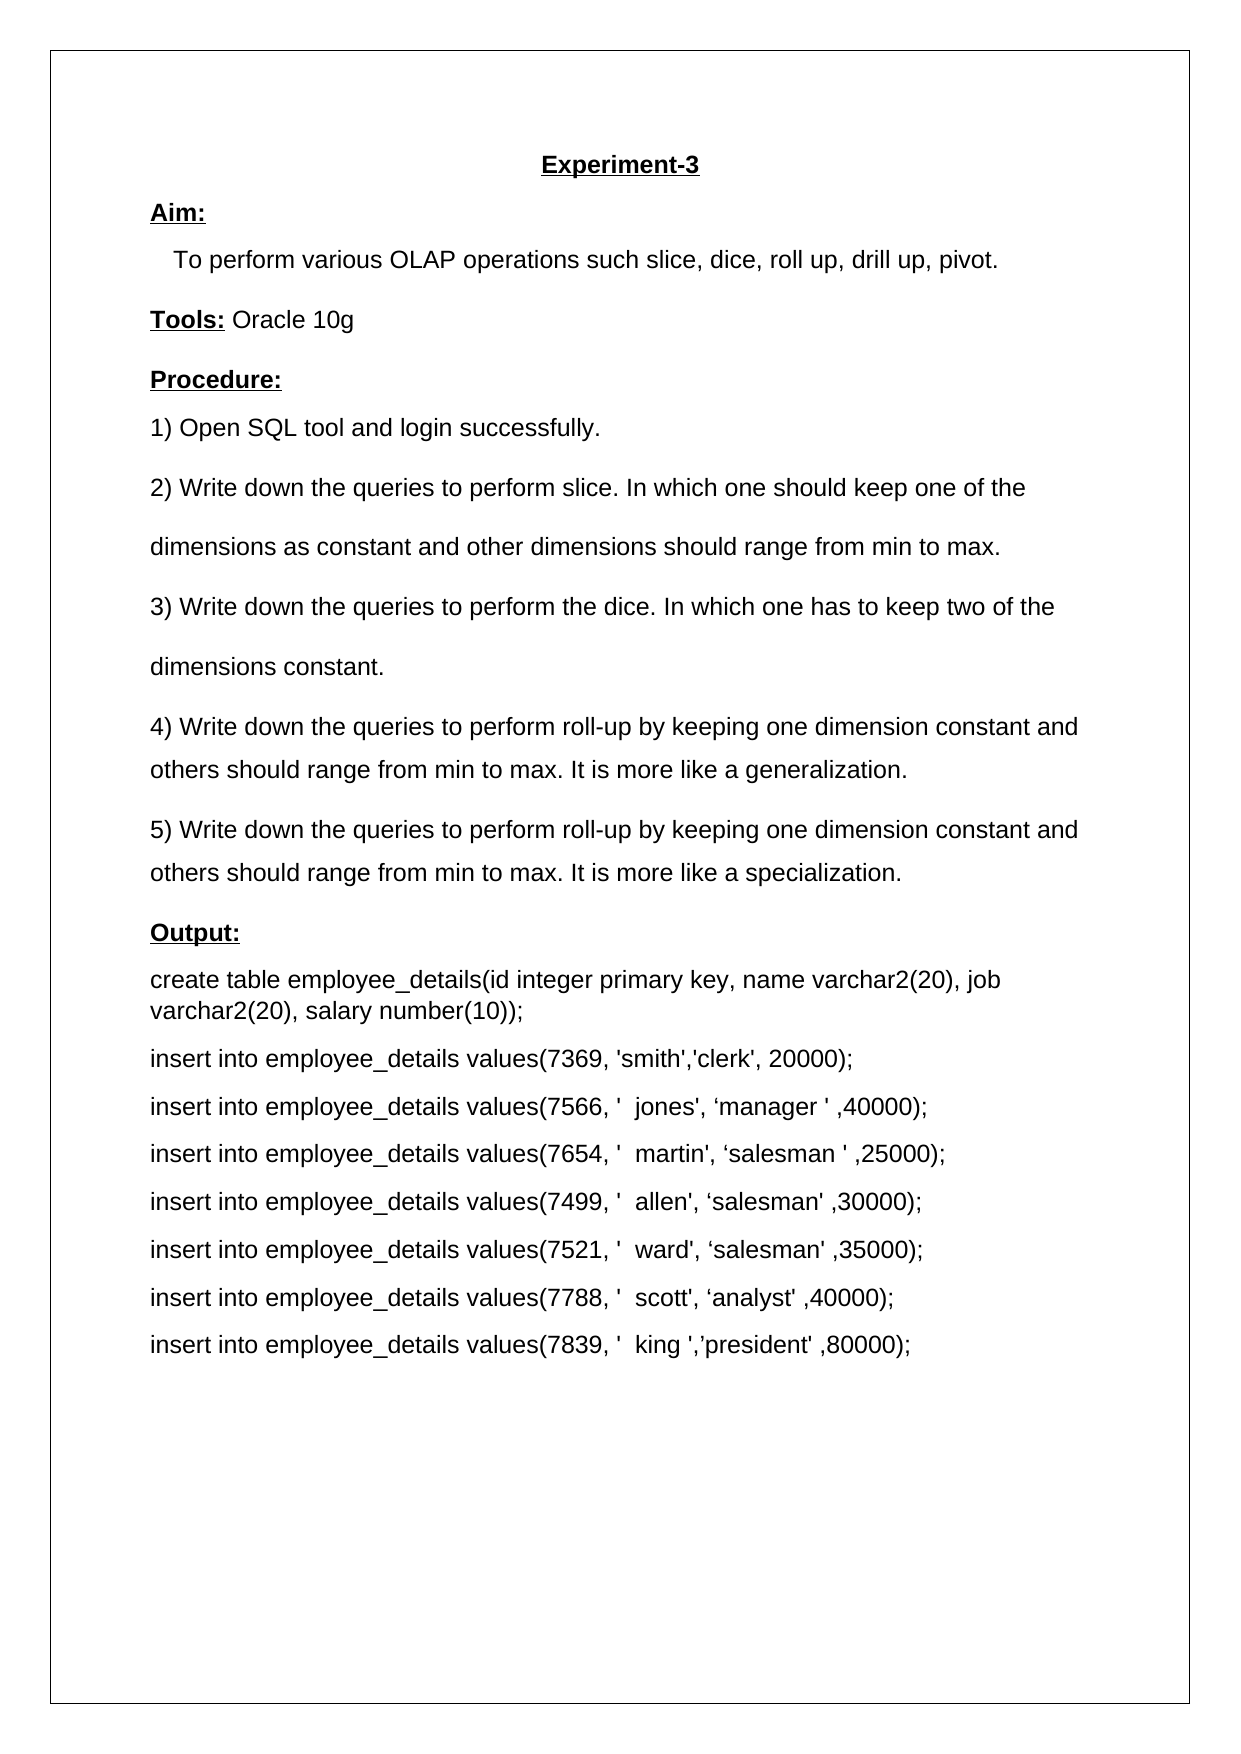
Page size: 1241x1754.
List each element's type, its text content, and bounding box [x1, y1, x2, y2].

text Output: [150, 917, 1090, 946]
text 4) Write down the queries to perform roll-up by keeping one dimension constant and others should range from min to max. It is more like a generalization. [150, 712, 1090, 783]
text dimensions constant. [150, 652, 1090, 681]
text Aim: [150, 198, 1090, 226]
text To perform various OLAP operations such slice, dice, roll up, drill up, pivot. [173, 245, 1090, 274]
text 3) Write down the queries to perform the dice. In which one has to keep two of the [150, 592, 1090, 621]
text 2) Write down the queries to perform slice. In which one should keep one of the [150, 472, 1090, 501]
text insert into employee_details values(7839, ' king ',’president' ,80000); [150, 1330, 1090, 1359]
text Procedure: [150, 365, 1090, 394]
text insert into employee_details values(7499, ' allen', ‘salesman' ,30000); [150, 1187, 1090, 1216]
text insert into employee_details values(7369, 'smith','clerk', 20000); [150, 1044, 1090, 1073]
text insert into employee_details values(7521, ' ward', ‘salesman' ,35000); [150, 1235, 1090, 1263]
text Tools: Oracle 10g [150, 305, 1090, 334]
text 1) Open SQL tool and login successfully. [150, 413, 1090, 441]
text create table employee_details(id integer primary key, name varchar2(20), job varchar2(20), salary number(10)); [150, 965, 1090, 1025]
text Experiment-3 [150, 150, 1090, 179]
text insert into employee_details values(7788, ' scott', ‘analyst' ,40000); [150, 1282, 1090, 1311]
text insert into employee_details values(7654, ' martin', ‘salesman ' ,25000); [150, 1139, 1090, 1168]
text insert into employee_details values(7566, ' jones', ‘manager ' ,40000); [150, 1092, 1090, 1120]
text dimensions as constant and other dimensions should range from min to max. [150, 532, 1090, 561]
text 5) Write down the queries to perform roll-up by keeping one dimension constant and others should range from min to max. It is more like a specialization. [150, 814, 1090, 886]
